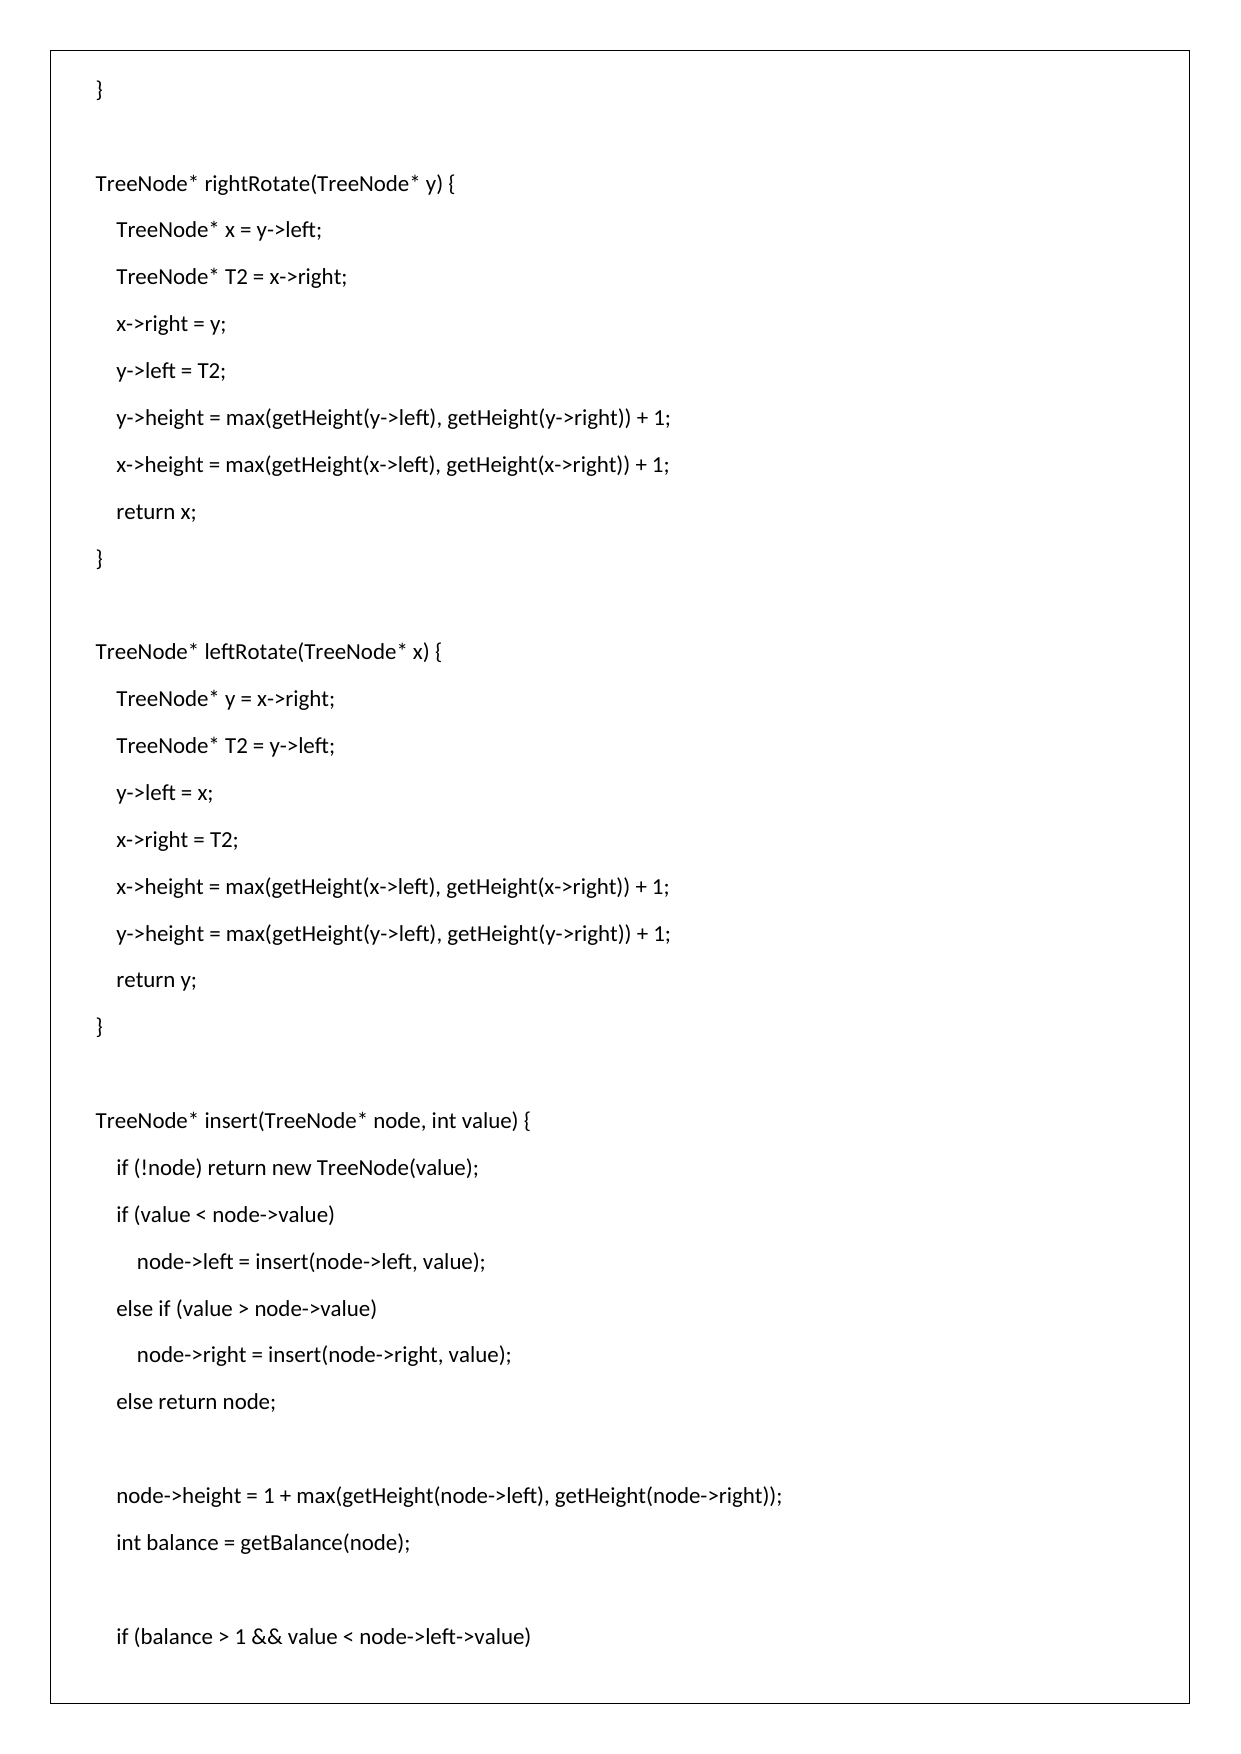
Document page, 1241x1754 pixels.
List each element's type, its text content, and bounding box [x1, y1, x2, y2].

text TreeNode* T2 = x->right; [75, 262, 1165, 291]
text node->height = 1 + max(getHeight(node->left), getHeight(node->right)); [75, 1481, 1165, 1509]
text else return node; [75, 1387, 1165, 1416]
text } [75, 1012, 1165, 1041]
text x->right = y; [75, 309, 1165, 337]
text return x; [75, 497, 1165, 525]
text y->left = T2; [75, 356, 1165, 384]
text node->right = insert(node->right, value); [75, 1341, 1165, 1369]
text y->height = max(getHeight(y->left), getHeight(y->right)) + 1; [75, 403, 1165, 431]
text y->height = max(getHeight(y->left), getHeight(y->right)) + 1; [75, 919, 1165, 947]
text TreeNode* insert(TreeNode* node, int value) { [75, 1106, 1165, 1134]
text TreeNode* leftRotate(TreeNode* x) { [75, 637, 1165, 666]
text TreeNode* y = x->right; [75, 684, 1165, 712]
text TreeNode* x = y->left; [75, 216, 1165, 244]
text TreeNode* T2 = y->left; [75, 731, 1165, 759]
text if (!node) return new TreeNode(value); [75, 1153, 1165, 1181]
text x->height = max(getHeight(x->left), getHeight(x->right)) + 1; [75, 872, 1165, 900]
text if (value < node->value) [75, 1200, 1165, 1228]
text node->left = insert(node->left, value); [75, 1247, 1165, 1275]
text if (balance > 1 && value < node->left->value) [75, 1622, 1165, 1650]
text else if (value > node->value) [75, 1294, 1165, 1322]
text TreeNode* rightRotate(TreeNode* y) { [75, 169, 1165, 197]
text int balance = getBalance(node); [75, 1528, 1165, 1556]
text y->left = x; [75, 778, 1165, 806]
text } [75, 544, 1165, 572]
text return y; [75, 966, 1165, 994]
text } [75, 75, 1165, 103]
text x->right = T2; [75, 825, 1165, 853]
text x->height = max(getHeight(x->left), getHeight(x->right)) + 1; [75, 450, 1165, 478]
